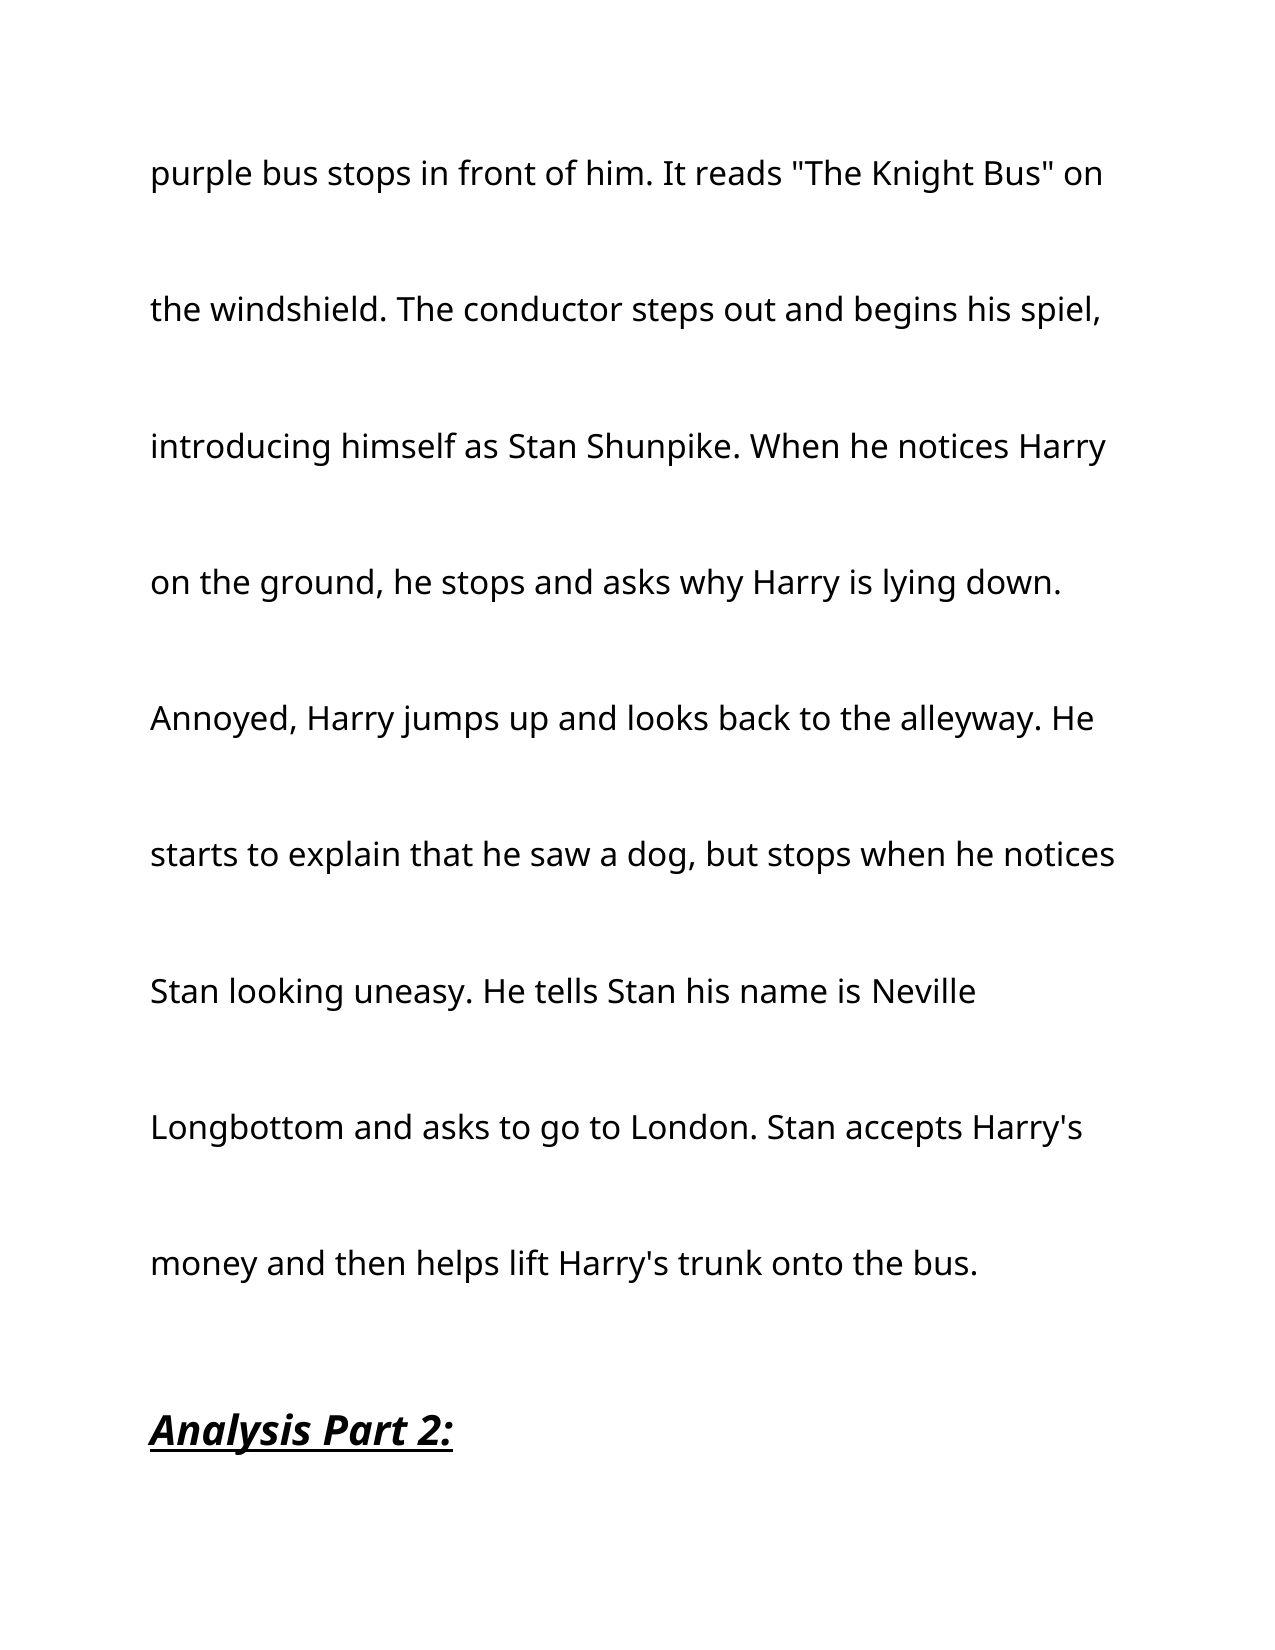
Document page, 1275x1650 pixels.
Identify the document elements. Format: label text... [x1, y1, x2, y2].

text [150, 150, 1125, 1285]
text Analysis Part 2: [150, 1401, 1125, 1458]
